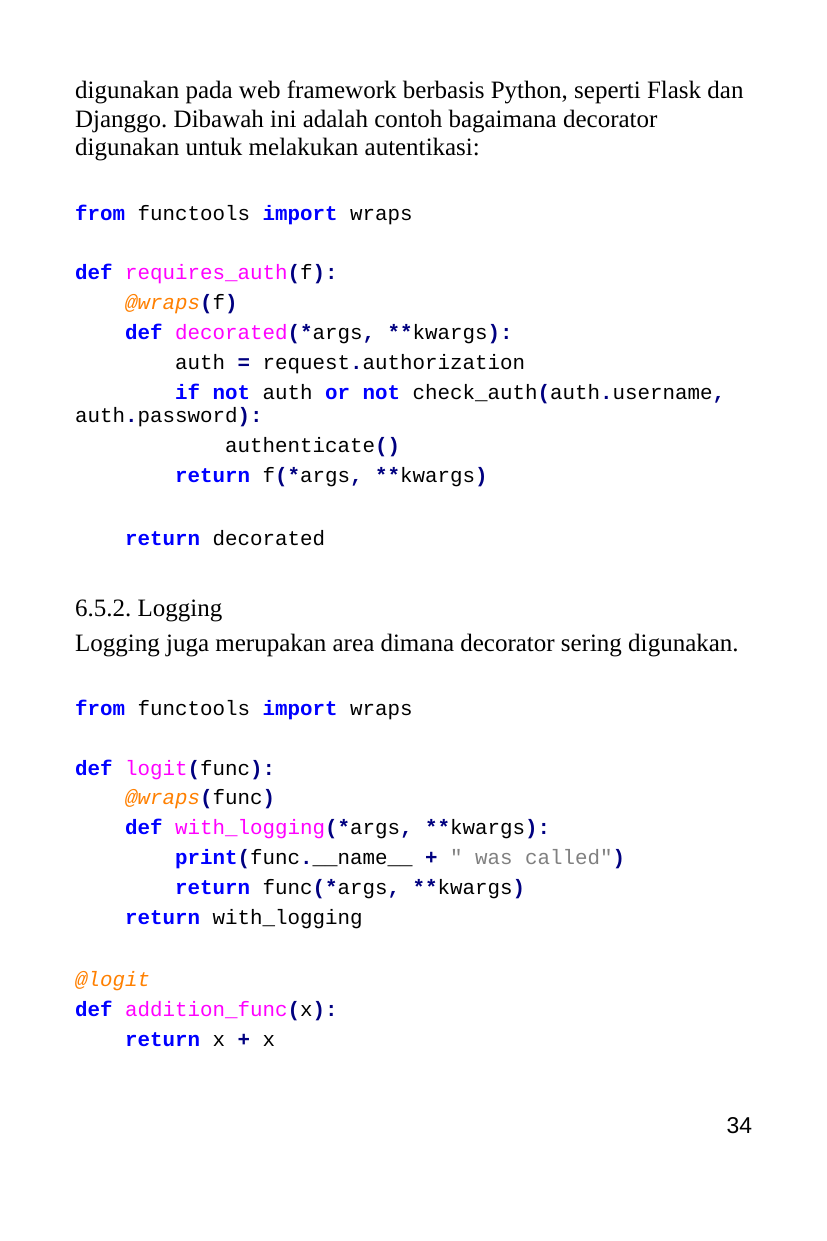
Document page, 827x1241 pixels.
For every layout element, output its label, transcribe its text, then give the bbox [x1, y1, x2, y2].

text auth = request.authorization [75, 352, 752, 376]
text @wraps(func) [75, 787, 752, 811]
text @logit [75, 969, 752, 993]
text Logging juga merupakan area dimana decorator sering digunakan. [75, 628, 752, 656]
text return decorated [75, 528, 752, 551]
text return x + x [75, 1029, 752, 1053]
text return func(*args, **kwargs) [75, 877, 752, 901]
text def with_logging(*args, **kwargs): [75, 817, 752, 841]
text def decorated(*args, **kwargs): [75, 322, 752, 346]
text return f(*args, **kwargs) [75, 465, 752, 489]
text authenticate() [75, 435, 752, 459]
text def logit(func): [75, 757, 752, 781]
text @wraps(f) [75, 292, 752, 316]
text from functools import wraps [75, 698, 752, 721]
text from functools import wraps [75, 202, 752, 226]
text def requires_auth(f): [75, 262, 752, 286]
text def addition_func(x): [75, 999, 752, 1023]
text 6.5.2. Logging [75, 593, 752, 621]
text print(func.__name__ + " was called") [75, 847, 752, 871]
text if not auth or not check_auth(auth.username, auth.password): [75, 382, 752, 429]
text return with_logging [75, 907, 752, 931]
